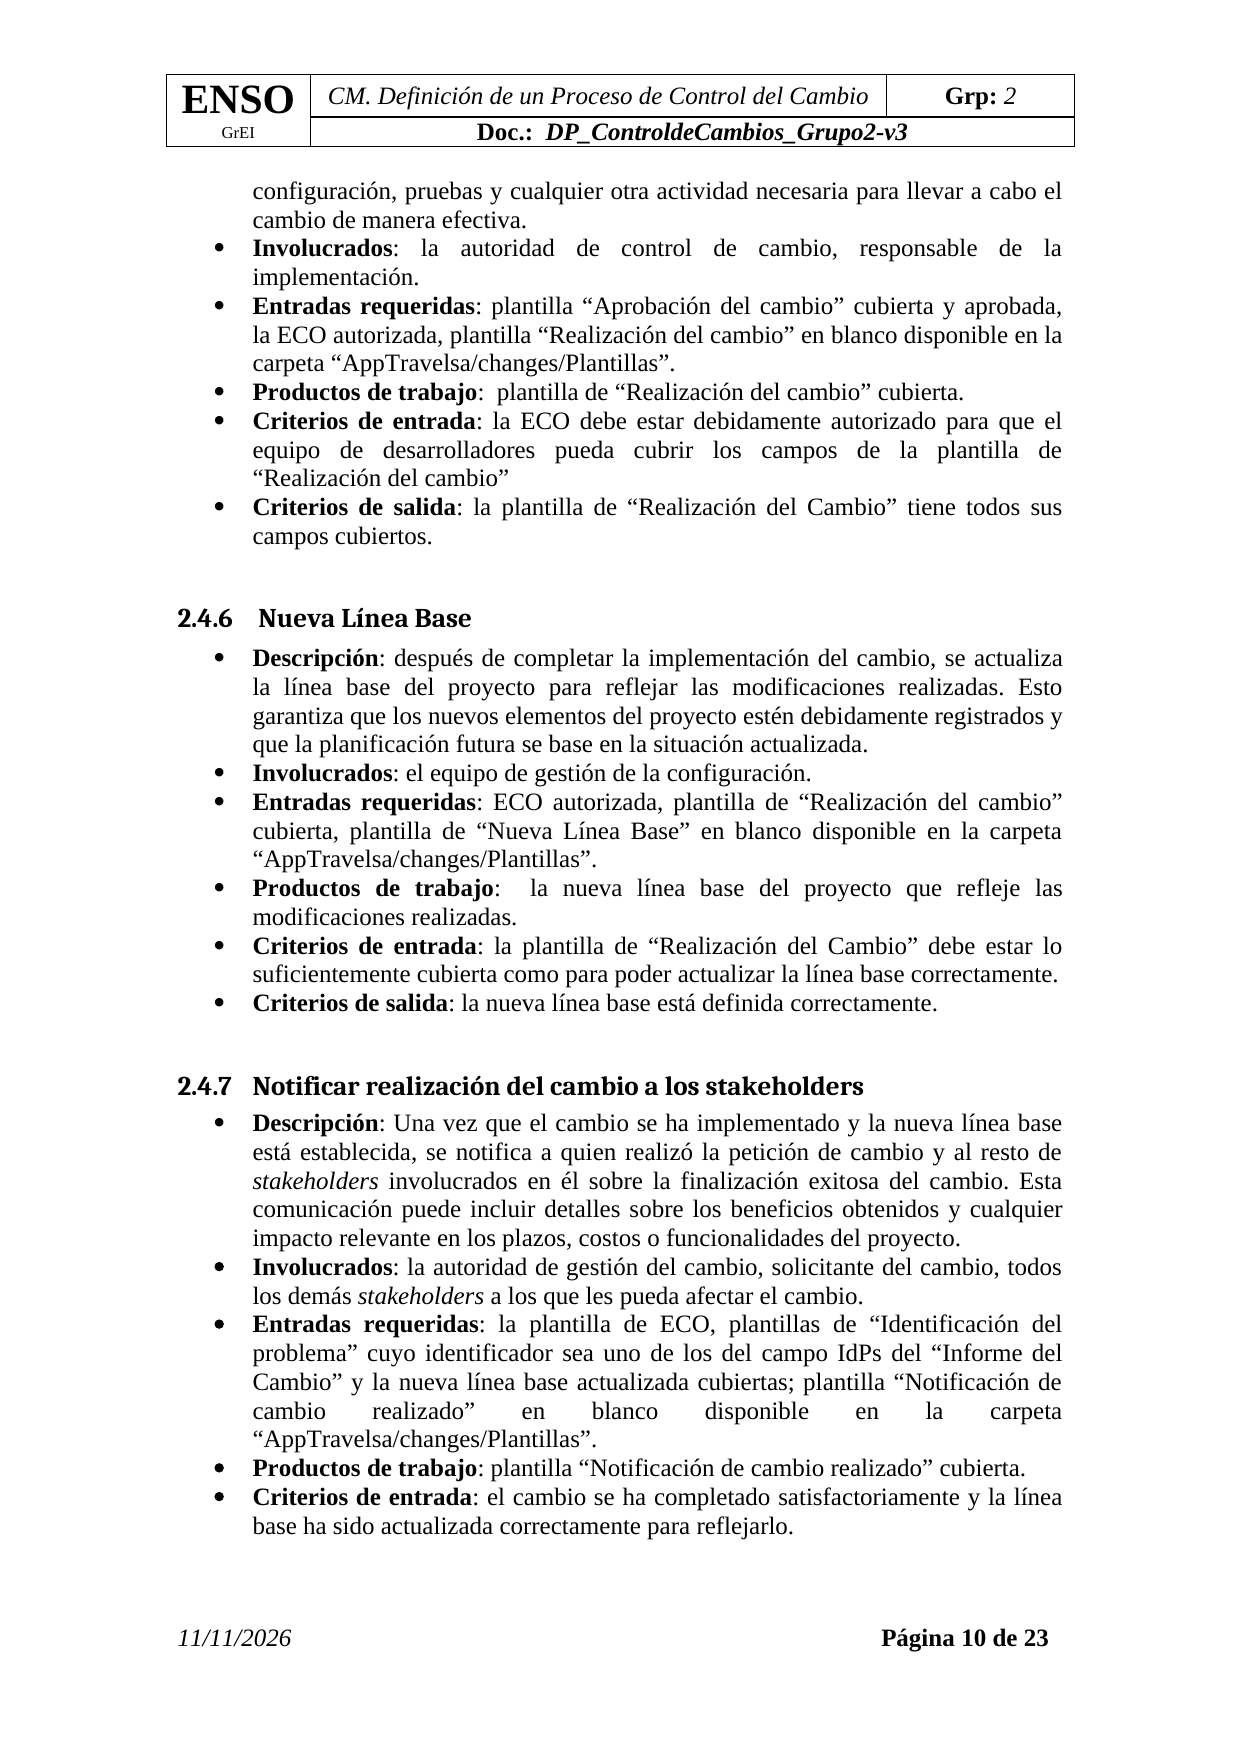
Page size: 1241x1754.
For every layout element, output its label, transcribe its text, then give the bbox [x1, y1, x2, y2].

list Criterios de salida: la plantilla de “Realización del Cambio” tiene todos sus campos cubiertos. [215, 492, 1063, 550]
list Involucrados: la autoridad de control de cambio, responsable de la implementación. [215, 233, 1063, 291]
list Criterios de entrada: el cambio se ha completado satisfactoriamente y la línea base ha sido actualizada correctamente para reflejarlo. [215, 1482, 1063, 1539]
list Entradas requeridas: la plantilla de ECO, plantillas de “Identificación del problema” cuyo identificador sea uno de los del campo IdPs del “Informe del Cambio” y la nueva línea base actualizada cubiertas; plantilla “Notificación de cambio realizado” en blanco disponible en la carpeta “AppTravelsa/changes/Plantillas”. [215, 1309, 1063, 1453]
list Entradas requeridas: ECO autorizada, plantilla de “Realización del cambio” cubierta, plantilla de “Nueva Línea Base” en blanco disponible en la carpeta “AppTravelsa/changes/Plantillas”. [215, 787, 1063, 873]
list Entradas requeridas: plantilla “Aprobación del cambio” cubierta y aprobada, la ECO autorizada, plantilla “Realización del cambio” en blanco disponible en la carpeta “AppTravelsa/changes/Plantillas”. [215, 291, 1063, 377]
list Descripción: Una vez que el cambio se ha implementado y la nueva línea base está establecida, se notifica a quien realizó la petición de cambio y al resto de stakeholders involucrados en él sobre la finalización exitosa del cambio. Esta comunicación puede incluir detalles sobre los beneficios obtenidos y cualquier impacto relevante en los plazos, costos o funcionalidades del proyecto. [215, 1108, 1063, 1252]
list Involucrados: la autoridad de gestión del cambio, solicitante del cambio, todos los demás stakeholders a los que les pueda afectar el cambio. [215, 1252, 1063, 1309]
list Productos de trabajo: plantilla de “Realización del cambio” cubierta. [215, 377, 1063, 406]
list Involucrados: el equipo de gestión de la configuración. [215, 758, 1063, 787]
list Descripción: después de completar la implementación del cambio, se actualiza la línea base del proyecto para reflejar las modificaciones realizadas. Esto garantiza que los nuevos elementos del proyecto estén debidamente registrados y que la planificación futura se base en la situación actualizada. [215, 643, 1063, 758]
list Criterios de salida: la nueva línea base está definida correctamente. [215, 988, 1063, 1017]
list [215, 176, 1063, 233]
list Criterios de entrada: la plantilla de “Realización del Cambio” debe estar lo suficientemente cubierta como para poder actualizar la línea base correctamente. [215, 931, 1063, 988]
list Criterios de entrada: la ECO debe estar debidamente autorizado para que el equipo de desarrolladores pueda cubrir los campos de la plantilla de “Realización del cambio” [215, 406, 1063, 492]
subtitle Nueva Línea Base [177, 603, 1063, 635]
list Productos de trabajo: la nueva línea base del proyecto que refleje las modificaciones realizadas. [215, 873, 1063, 931]
list Productos de trabajo: plantilla “Notificación de cambio realizado” cubierta. [215, 1453, 1063, 1482]
subtitle Notificar realización del cambio a los stakeholders [177, 1071, 1063, 1102]
